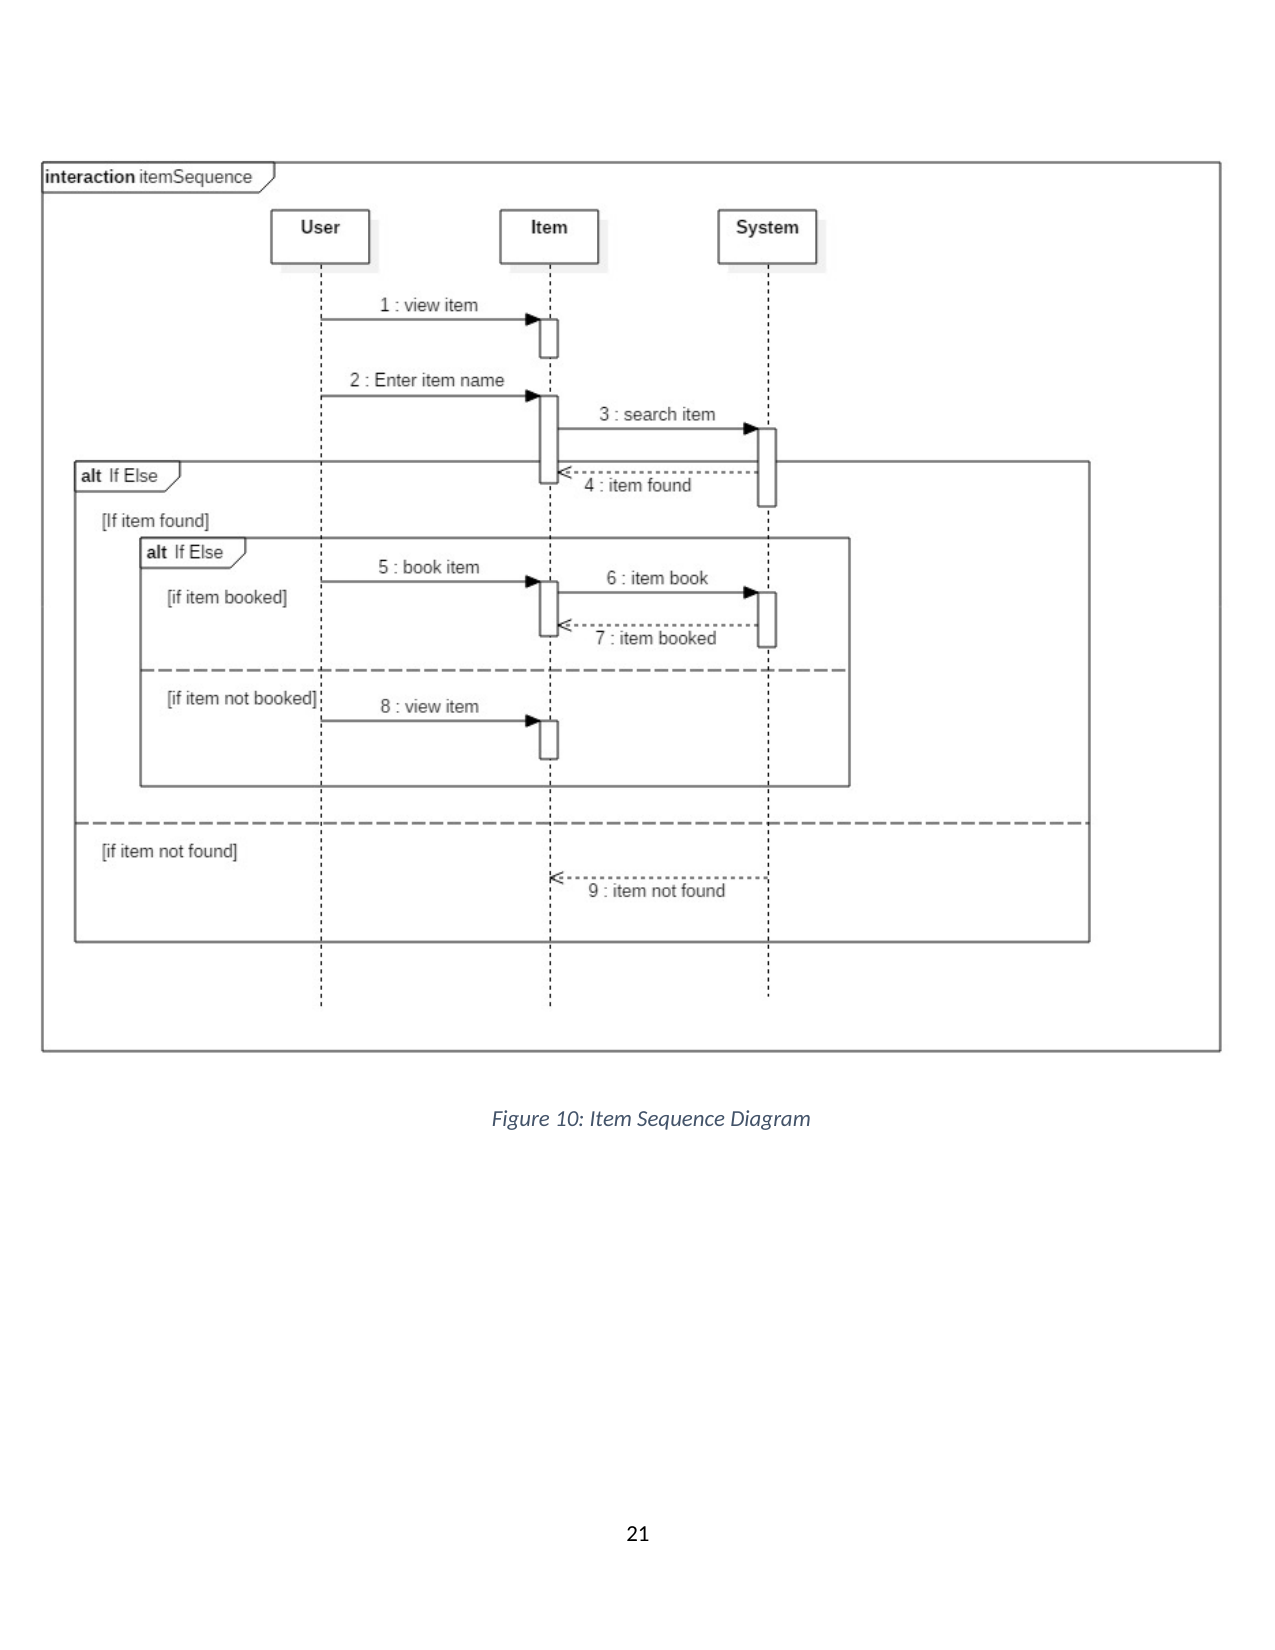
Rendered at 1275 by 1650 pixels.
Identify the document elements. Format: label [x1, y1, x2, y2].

picture [29, 150, 1275, 1104]
